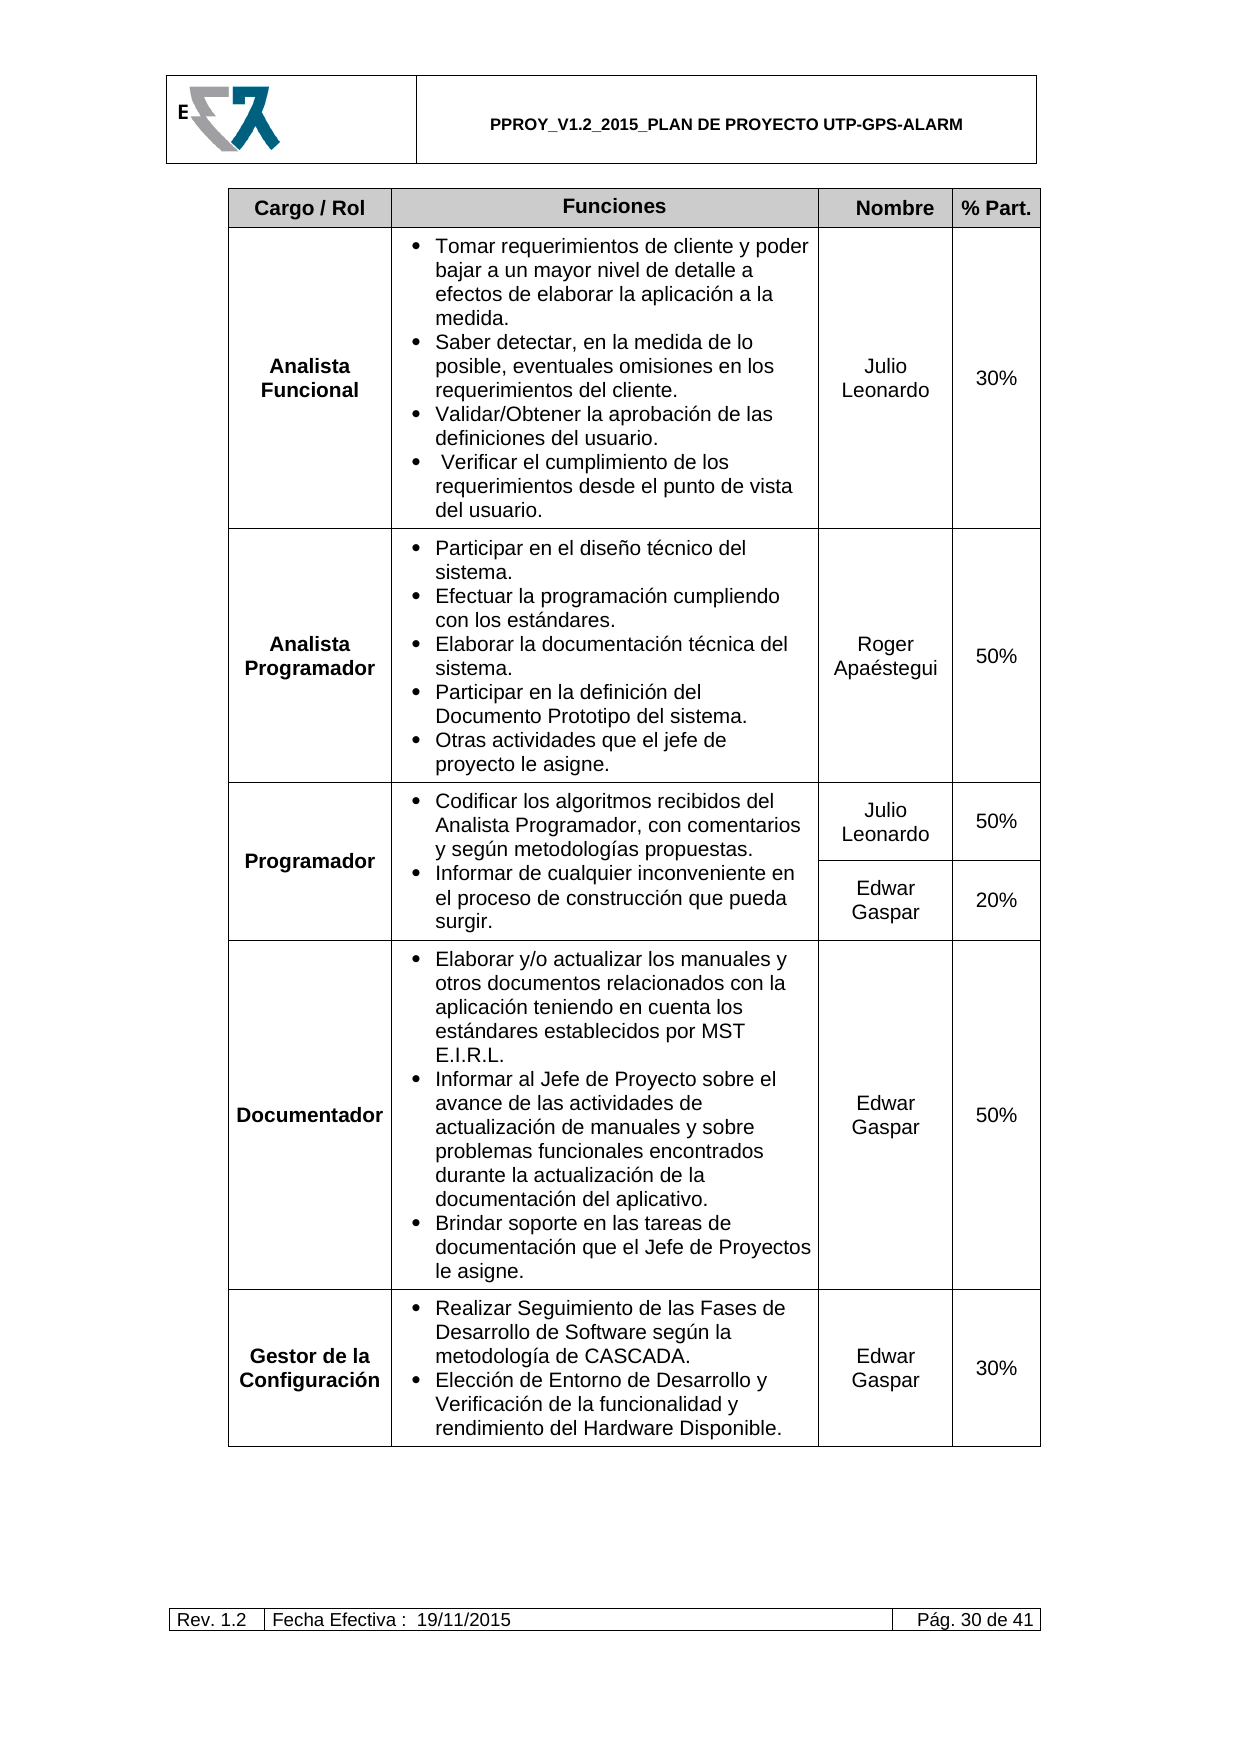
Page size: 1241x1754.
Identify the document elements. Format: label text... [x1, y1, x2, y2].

table_cell Codificar los algoritmos recibidos del Analista Programador, con comentarios y según metodologías propuestas. Informar de cualquier inconveniente en el proceso de construcción que pueda surgir. [392, 783, 818, 939]
table_cell Julio Leonardo [819, 228, 952, 528]
table_cell Realizar Seguimiento de las Fases de Desarrollo de Software según la metodología de CASCADA. Elección de Entorno de Desarrollo y Verificación de la funcionalidad y rendimiento del Hardware Disponible. [392, 1290, 818, 1446]
table_cell 20% [953, 861, 1040, 939]
table_cell Julio Leonardo [819, 783, 952, 860]
table_cell 50% [953, 529, 1040, 782]
table_cell Edwar Gaspar [819, 1290, 952, 1446]
table_cell 50% [953, 783, 1040, 860]
table_cell Roger Apaéstegui [819, 529, 952, 782]
table_header Nombre [819, 189, 952, 227]
picture [187, 85, 282, 153]
table_cell Edwar Gaspar [819, 941, 952, 1289]
table_cell Tomar requerimientos de cliente y poder bajar a un mayor nivel de detalle a efectos de elaborar la aplicación a la medida. Saber detectar, en la medida de lo posible, eventuales omisiones en los requerimientos del cliente. Validar/Obtener la aprobación de las definiciones del usuario. Verificar el cumplimiento de los requerimientos desde el punto de vista del usuario. [392, 228, 818, 528]
table_cell 30% [953, 1290, 1040, 1446]
table_header % Part. [953, 189, 1040, 227]
table_header Funciones [392, 189, 818, 227]
table_cell Analista Funcional [229, 228, 391, 528]
table_cell 30% [953, 228, 1040, 528]
table_cell Documentador [229, 941, 391, 1289]
table_cell Analista Programador [229, 529, 391, 782]
table_cell Participar en el diseño técnico del sistema. Efectuar la programación cumpliendo con los estándares. Elaborar la documentación técnica del sistema. Participar en la definición del Documento Prototipo del sistema. Otras actividades que el jefe de proyecto le asigne. [392, 529, 818, 782]
table_cell Programador [229, 783, 391, 939]
table_header Cargo / Rol [229, 189, 391, 227]
table_cell Gestor de la Configuración [229, 1290, 391, 1446]
table_cell Elaborar y/o actualizar los manuales y otros documentos relacionados con la aplicación teniendo en cuenta los estándares establecidos por MST E.I.R.L. Informar al Jefe de Proyecto sobre el avance de las actividades de actualización de manuales y sobre problemas funcionales encontrados durante la actualización de la documentación del aplicativo. Brindar soporte en las tareas de documentación que el Jefe de Proyectos le asigne. [392, 941, 818, 1289]
table_cell Edwar Gaspar [819, 861, 952, 939]
table_cell 50% [953, 941, 1040, 1289]
